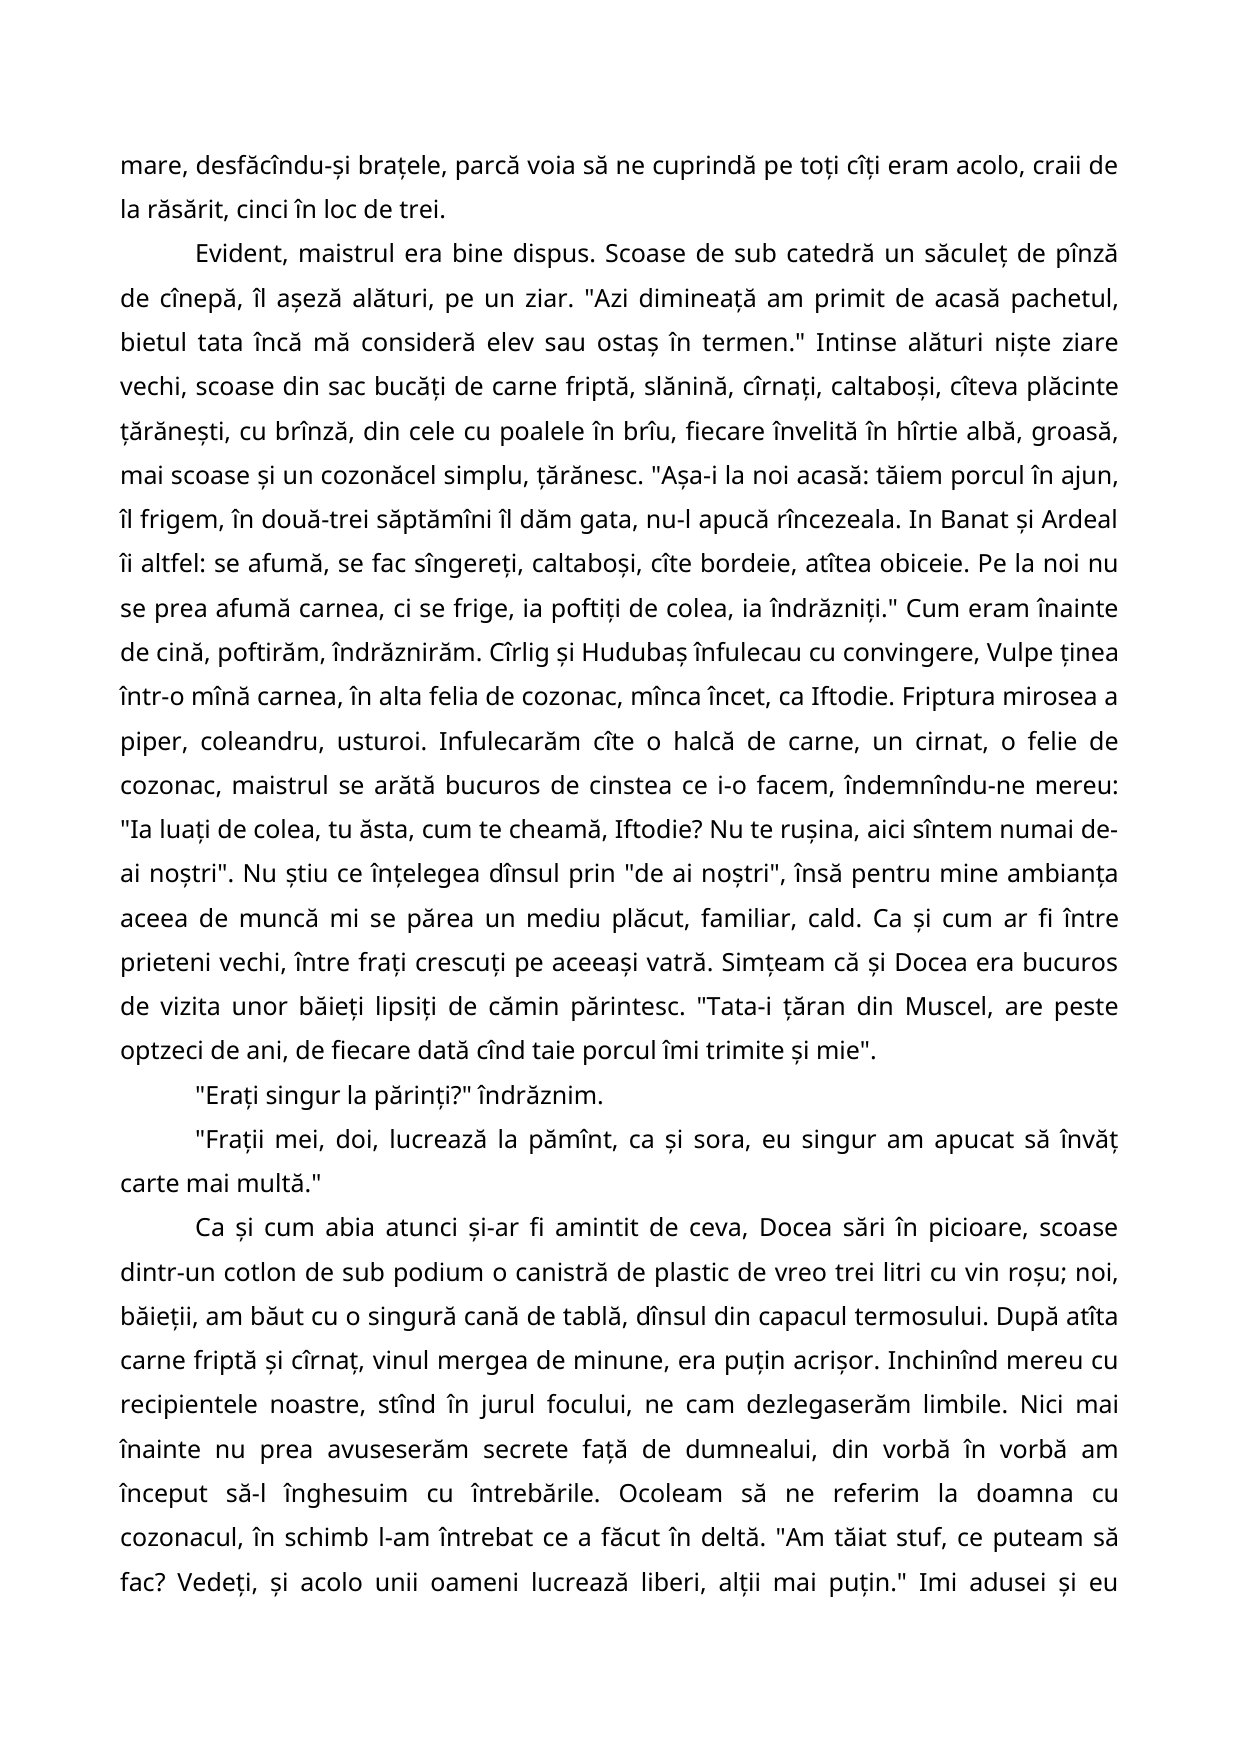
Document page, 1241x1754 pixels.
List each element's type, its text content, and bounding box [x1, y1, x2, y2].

text Evident, maistrul era bine dispus. Scoase de sub catedră un săculeţ de pînză de cînepă, îl aşeză alături, pe un ziar. "Azi dimineaţă am primit de acasă pachetul, bietul tata încă mă consideră elev sau ostaş în termen." Intinse alături nişte ziare vechi, scoase din sac bucăţi de carne friptă, slănină, cîrnaţi, caltaboşi, cîteva plăcinte ţărăneşti, cu brînză, din cele cu poalele în brîu, fiecare învelită în hîrtie albă, groasă, mai scoase şi un cozonăcel simplu, ţărănesc. "Aşa-i la noi acasă: tăiem porcul în ajun, îl frigem, în două-trei săptămîni îl dăm gata, nu-l apucă rîncezeala. In Banat şi Ardeal îi altfel: se afumă, se fac sîngereţi, caltaboşi, cîte bordeie, atîtea obiceie. Pe la noi nu se prea afumă carnea, ci se frige, ia poftiţi de colea, ia îndrăzniţi." Cum eram înainte de cină, poftirăm, îndrăznirăm. Cîrlig şi Hudubaş înfulecau cu convingere, Vulpe ţinea într-o mînă carnea, în alta felia de cozonac, mînca încet, ca Iftodie. Friptura mirosea a piper, coleandru, usturoi. Infulecarăm cîte o halcă de carne, un cirnat, o felie de cozonac, maistrul se arătă bucuros de cinstea ce i-o facem, îndemnîndu-ne mereu: "Ia luaţi de colea, tu ăsta, cum te cheamă, Iftodie? Nu te ruşina, aici sîntem numai de-ai noştri". Nu ştiu ce înţelegea dînsul prin "de ai noştri", însă pentru mine ambianţa aceea de muncă mi se părea un mediu plăcut, familiar, cald. Ca şi cum ar fi între prieteni vechi, între fraţi crescuţi pe aceeaşi vatră. Simţeam că şi Docea era bucuros de vizita unor băieţi lipsiţi de cămin părintesc. "Tata-i ţăran din Muscel, are peste optzeci de ani, de fiecare dată cînd taie porcul îmi trimite şi mie". [120, 236, 1120, 1067]
text "Fraţii mei, doi, lucrează la pămînt, ca şi sora, eu singur am apucat să învăţ carte mai multă." [120, 1122, 1120, 1200]
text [120, 1210, 1120, 1598]
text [120, 148, 1120, 226]
text "Eraţi singur la părinţi?" îndrăznim. [120, 1077, 1120, 1111]
